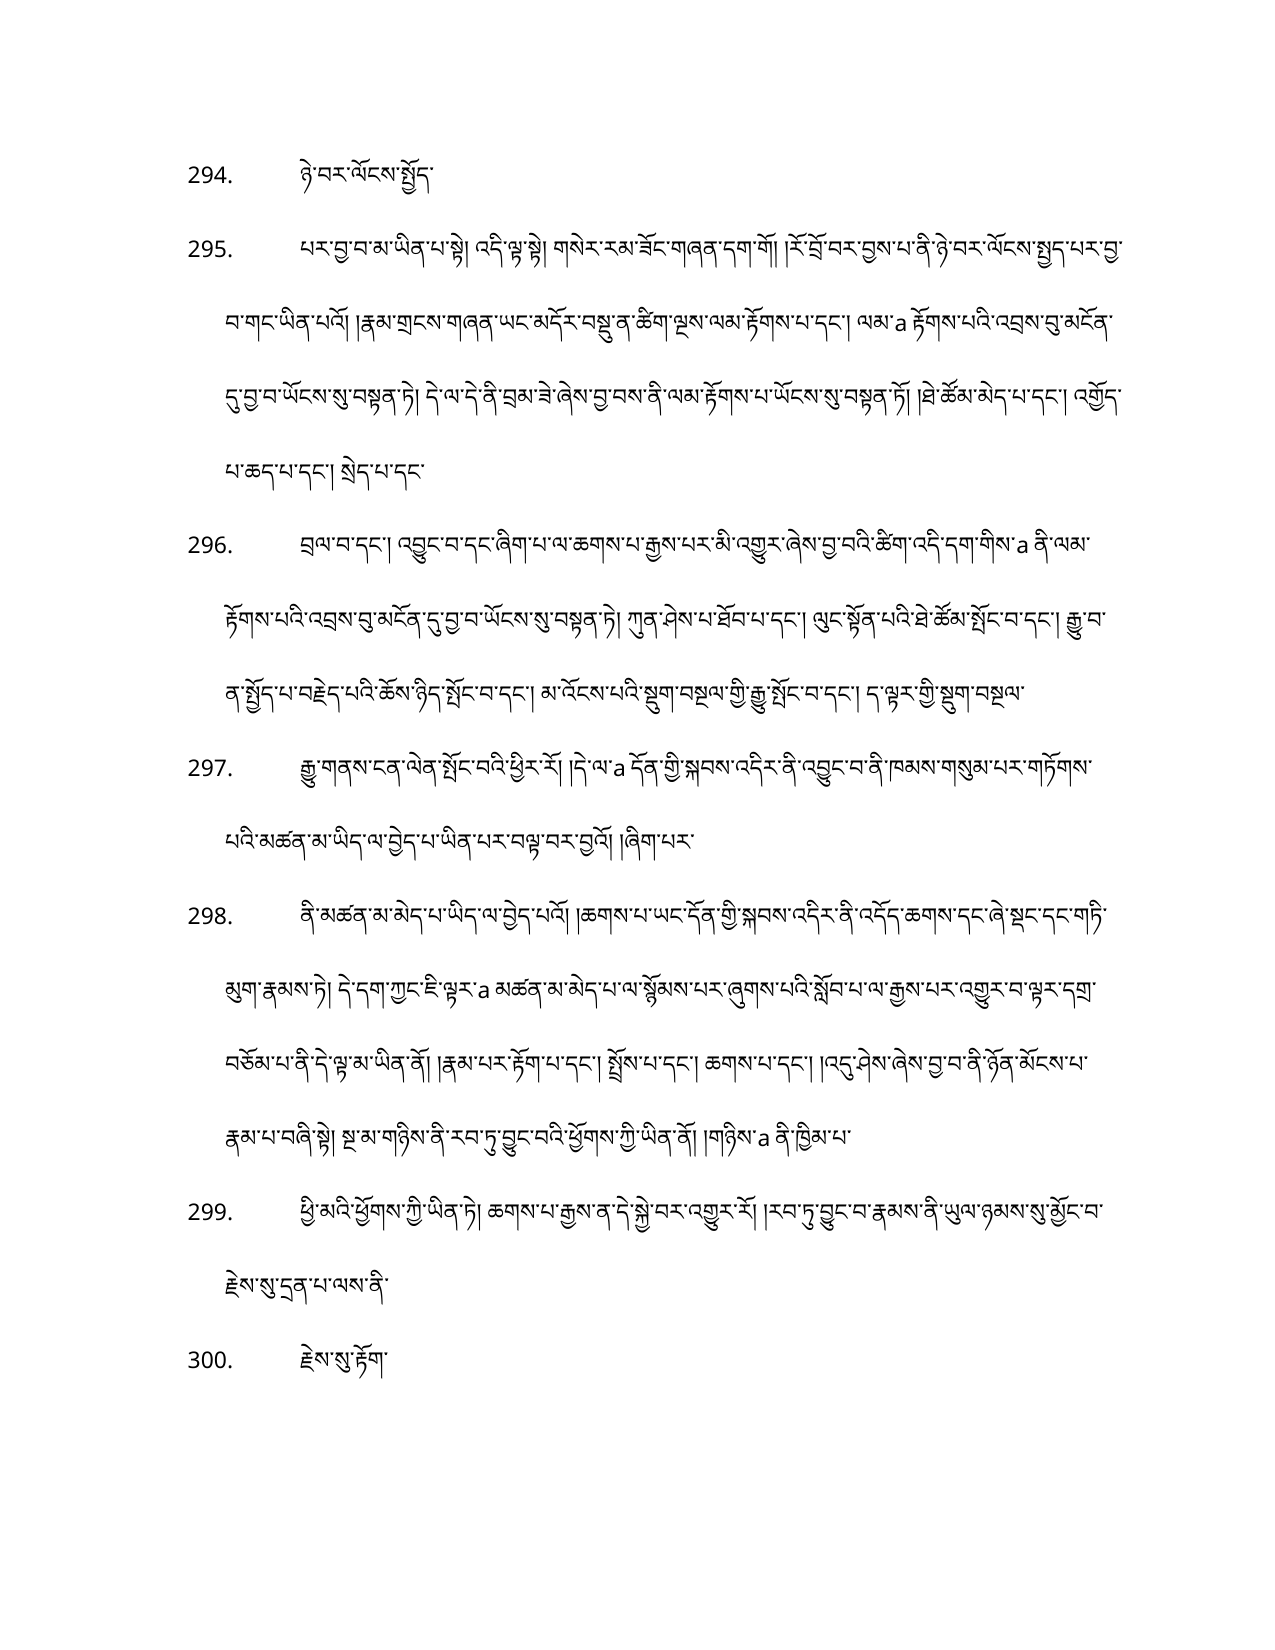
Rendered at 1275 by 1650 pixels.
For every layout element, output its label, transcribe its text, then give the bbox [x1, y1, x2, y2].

list པར་བྱ་བ་མ་ཡིན་པ་སྟེ། འདི་ལྟ་སྟེ། གསེར་རམ་ཟོང་གཞན་དག་གོ། །རོ་བྲོ་བར་བྱས་པ་ནི་ཉེ་བར་ལོངས་སྤྱད་པར་བྱ་བ་གང་ཡིན་པའོ། །རྣམ་གྲངས་གཞན་ཡང་མདོར་བསྡུ་ན་ཚིག་ལྔས་ལམ་རྟོགས་པ་དང༌། ལམ་aརྟོགས་པའི་འབྲས་བུ་མངོན་དུ་བྱ་བ་ཡོངས་སུ་བསྟན་ཏེ། དེ་ལ་དེ་ནི་བྲམ་ཟེ་ཞེས་བྱ་བས་ནི་ལམ་རྟོགས་པ་ཡོངས་སུ་བསྟན་ཏོ། །ཐེ་ཚོམ་མེད་པ་དང༌། འགྱོད་པ་ཆད་པ་དང་། སྲེད་པ་དང་ [187, 224, 1125, 511]
list ནི་མཚན་མ་མེད་པ་ཡིད་ལ་བྱེད་པའོ། །ཆགས་པ་ཡང་དོན་གྱི་སྐབས་འདིར་ནི་འདོད་ཆགས་དང་ཞེ་སྡང་དང་གཏི་མུག་རྣམས་ཏེ། དེ་དག་ཀྱང་ཇི་ལྟར་aམཚན་མ་མེད་པ་ལ་སྙོམས་པར་ཞུགས་པའི་སློབ་པ་ལ་རྒྱས་པར་འགྱུར་བ་ལྟར་དགྲ་བཅོམ་པ་ནི་དེ་ལྟ་མ་ཡིན་ནོ། །རྣམ་པར་རྟོག་པ་དང༌། སྤྲོས་པ་དང་། ཆགས་པ་དང༌། །འདུ་ཤེས་ཞེས་བྱ་བ་ནི་ཉོན་མོངས་པ་རྣམ་པ་བཞི་སྟེ། སྔ་མ་གཉིས་ནི་རབ་ཏུ་བྱུང་བའི་ཕྱོགས་ཀྱི་ཡིན་ནོ། །གཉིས་aནི་ཁྱིམ་པ་ [187, 891, 1125, 1177]
list རྒྱུ་གནས་ངན་ལེན་སྤོང་བའི་ཕྱིར་རོ། །དེ་ལ་aདོན་གྱི་སྐབས་འདིར་ནི་འབྱུང་བ་ནི་ཁམས་གསུམ་པར་གཏོགས་པའི་མཚན་མ་ཡིད་ལ་བྱེད་པ་ཡིན་པར་བལྟ་བར་བྱའོ། །ཞིག་པར་ [187, 742, 1125, 881]
list ཕྱི་མའི་ཕྱོགས་ཀྱི་ཡིན་ཏེ། ཆགས་པ་རྒྱས་ན་དེ་སྐྱེ་བར་འགྱུར་རོ། །རབ་ཏུ་བྱུང་བ་རྣམས་ནི་ཡུལ་ཉམས་སུ་མྱོང་བ་རྗེས་སུ་དྲན་པ་ལས་ནི་ [187, 1187, 1125, 1325]
list རྗེས་སུ་རྟོག་ [187, 1335, 1125, 1399]
list བྲལ་བ་དང་། འབྱུང་བ་དང་ཞིག་པ་ལ་ཆགས་པ་རྒྱས་པར་མི་འགྱུར་ཞེས་བྱ་བའི་ཚིག་འདི་དག་གིས་aནི་ལམ་རྟོགས་པའི་འབྲས་བུ་མངོན་དུ་བྱ་བ་ཡོངས་སུ་བསྟན་ཏེ། ཀུན་ཤེས་པ་ཐོབ་པ་དང༌། ལུང་སྟོན་པའི་ཐེ་ཚོམ་སྤོང་བ་དང་། རྒྱུ་བ་ན་སྤྱོད་པ་བརྗེད་པའི་ཆོས་ཉིད་སྤོང་བ་དང་། མ་འོངས་པའི་སྡུག་བསྔལ་གྱི་རྒྱུ་སྤོང་བ་དང་། ད་ལྟར་གྱི་སྡུག་བསྔལ་ [187, 520, 1125, 733]
list ཉེ་བར་ལོངས་སྤྱོད་ [187, 150, 1125, 214]
